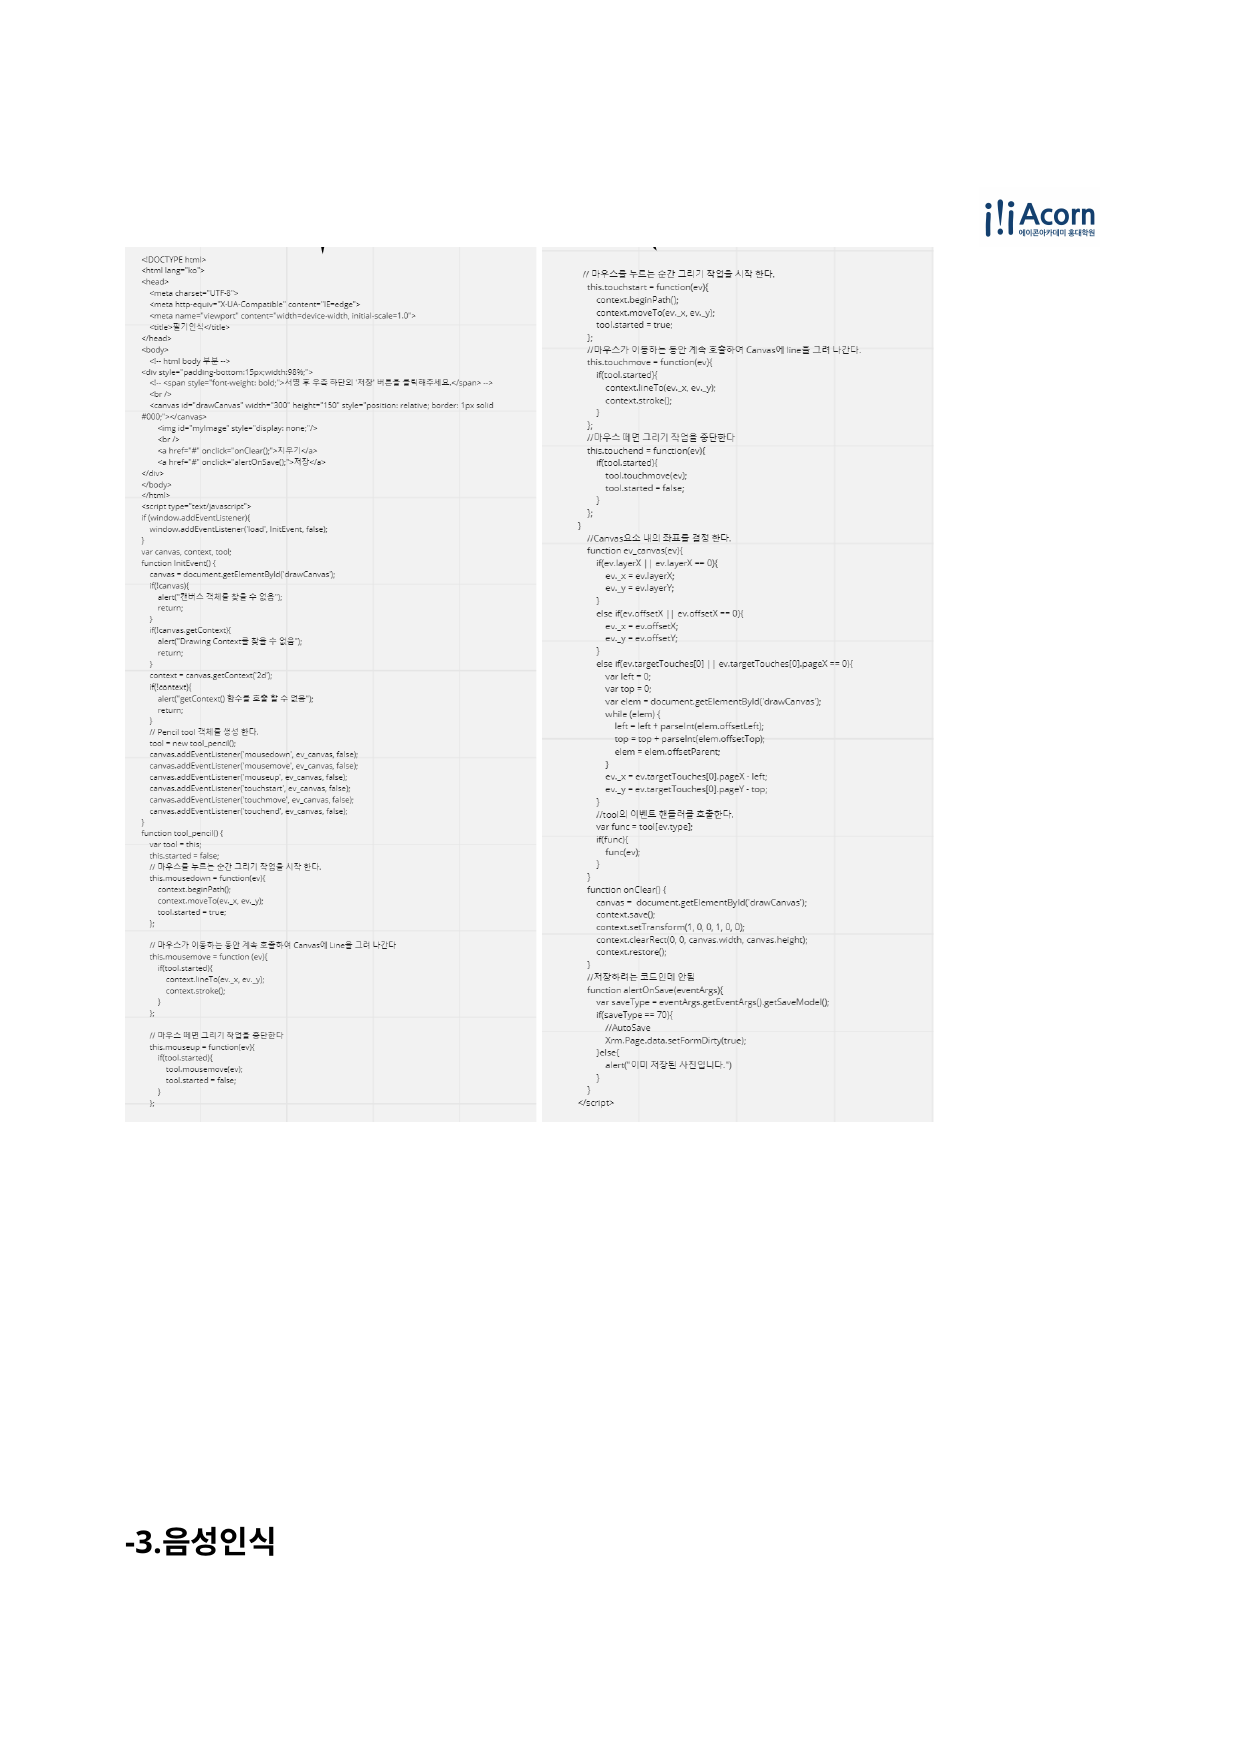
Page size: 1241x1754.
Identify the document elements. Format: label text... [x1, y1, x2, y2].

picture [978, 187, 1100, 247]
text -3.음성인식 [125, 1517, 1115, 1563]
picture [125, 247, 537, 1122]
picture [542, 247, 934, 1122]
